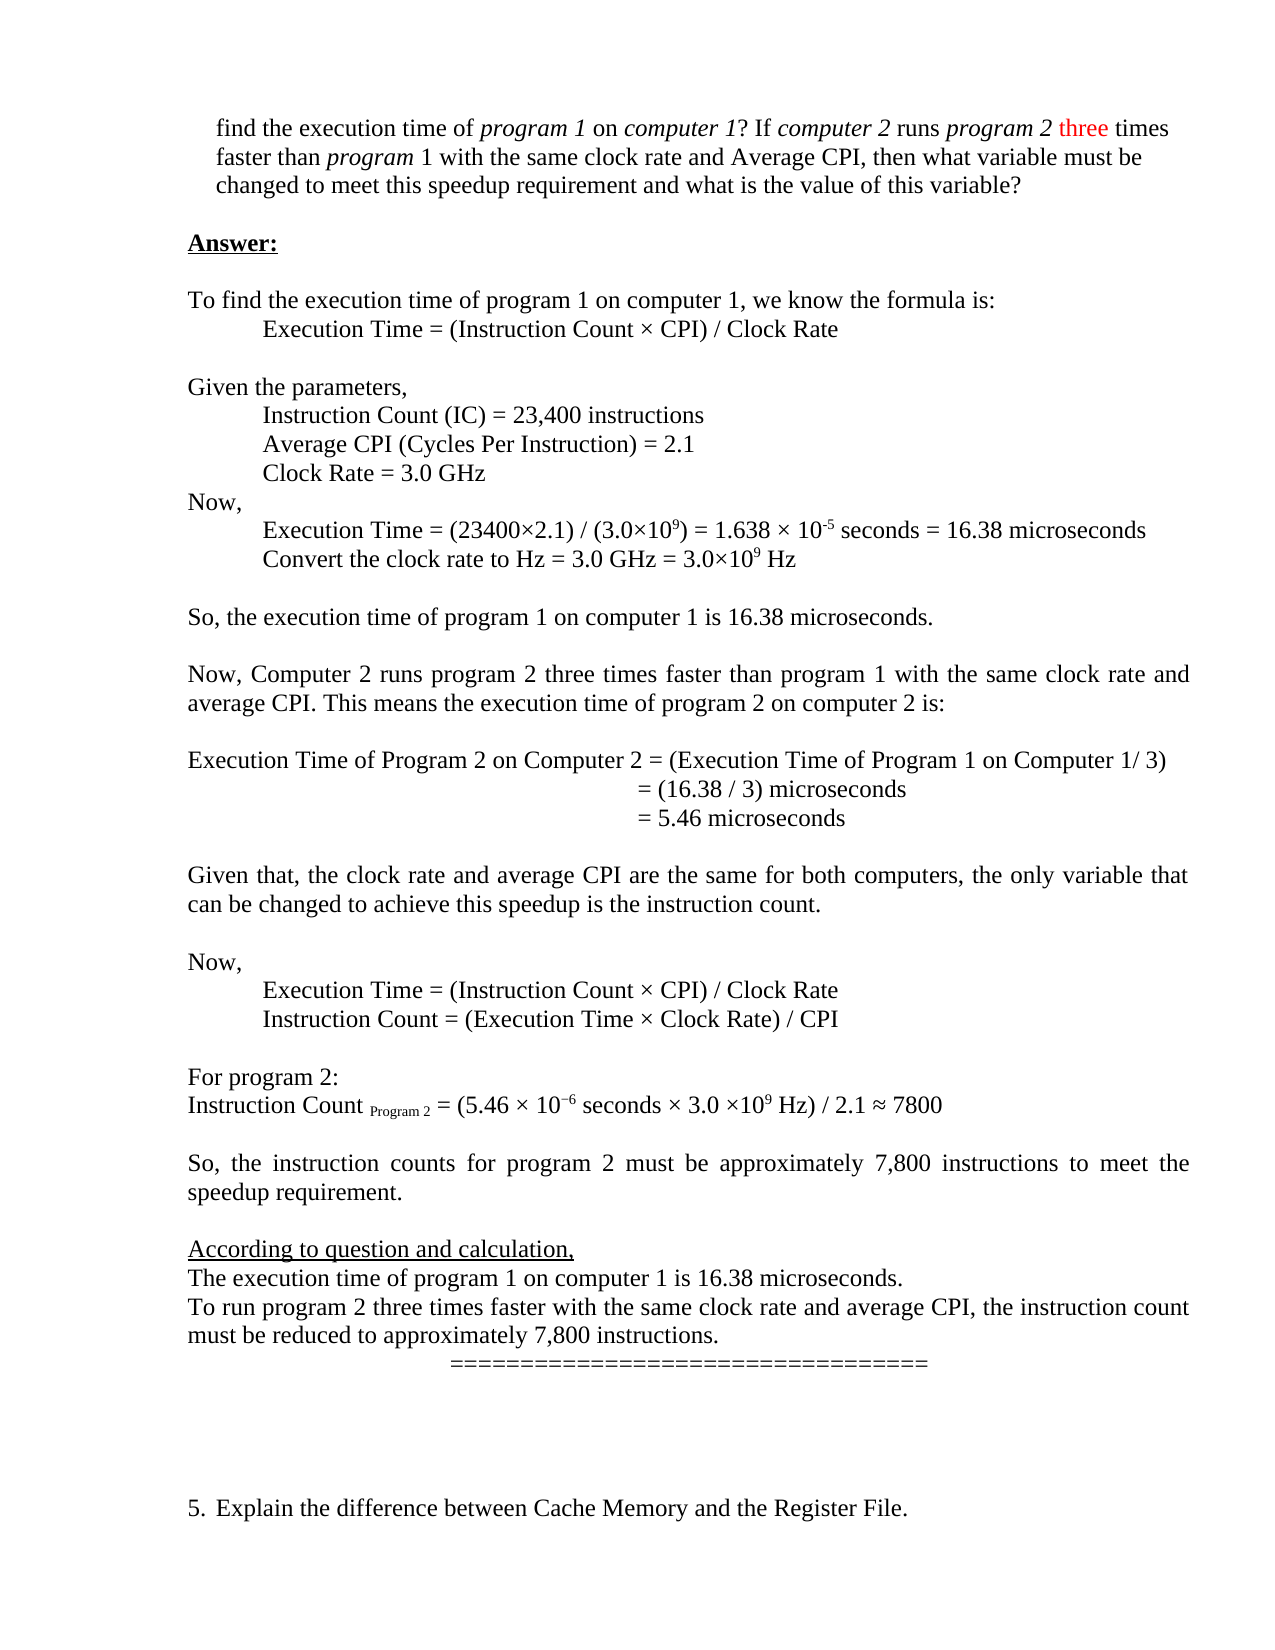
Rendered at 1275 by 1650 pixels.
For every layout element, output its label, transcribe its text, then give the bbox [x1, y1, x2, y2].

text Given the parameters, [187, 372, 1191, 401]
list find the execution time of program 1 on computer 1? If computer 2 runs program 2 three times faster than program 1 with the same clock rate and Average CPI, then what variable must be changed to meet this speedup requirement and what is the value of this variable? [216, 113, 1191, 199]
text To find the execution time of program 1 on computer 1, we know the formula is: [187, 286, 1191, 314]
text Execution Time = (Instruction Count × CPI) / Clock Rate [187, 314, 1191, 343]
text So, the execution time of program 1 on computer 1 is 16.38 microseconds. [187, 602, 1191, 631]
text The execution time of program 1 on computer 1 is 16.38 microseconds. [187, 1263, 1191, 1292]
text Answer: [187, 228, 1191, 257]
text Instruction Count (IC) = 23,400 instructions [187, 401, 1191, 429]
text Execution Time = (23400×2.1) / (3.0×109) = 1.638 × 10-5 seconds = 16.38 microseconds [187, 516, 1191, 544]
text Given that, the clock rate and average CPI are the same for both computers, the only variable that can be changed to achieve this speedup is the instruction count. [187, 861, 1191, 918]
text Execution Time = (Instruction Count × CPI) / Clock Rate [187, 976, 1191, 1004]
text = 5.46 microseconds [187, 803, 1191, 832]
text So, the instruction counts for program 2 must be approximately 7,800 instructions to meet the speedup requirement. [187, 1148, 1191, 1206]
list Explain the difference between Cache Memory and the Register File. [187, 1493, 1191, 1522]
text Now, [187, 487, 1191, 516]
text Convert the clock rate to Hz = 3.0 GHz = 3.0×109 Hz [187, 544, 1191, 573]
text Execution Time of Program 2 on Computer 2 = (Execution Time of Program 1 on Computer 1/ 3) [187, 746, 1191, 774]
text According to question and calculation, [187, 1234, 1191, 1263]
text ================================== [187, 1349, 1191, 1378]
text Now, [187, 947, 1191, 976]
text Clock Rate = 3.0 GHz [187, 458, 1191, 487]
text = (16.38 / 3) microseconds [187, 774, 1191, 803]
text Instruction Count Program 2 = (5.46 × 10−6 seconds × 3.0 ×109 Hz) / 2.1 ≈ 7800 [187, 1091, 1191, 1119]
text Now, Computer 2 runs program 2 three times faster than program 1 with the same clock rate and average CPI. This means the execution time of program 2 on computer 2 is: [187, 659, 1191, 717]
text Average CPI (Cycles Per Instruction) = 2.1 [187, 429, 1191, 458]
text Instruction Count = (Execution Time × Clock Rate) / CPI [187, 1004, 1191, 1033]
text For program 2: [187, 1062, 1191, 1091]
text To run program 2 three times faster with the same clock rate and average CPI, the instruction count must be reduced to approximately 7,800 instructions. [187, 1292, 1191, 1349]
